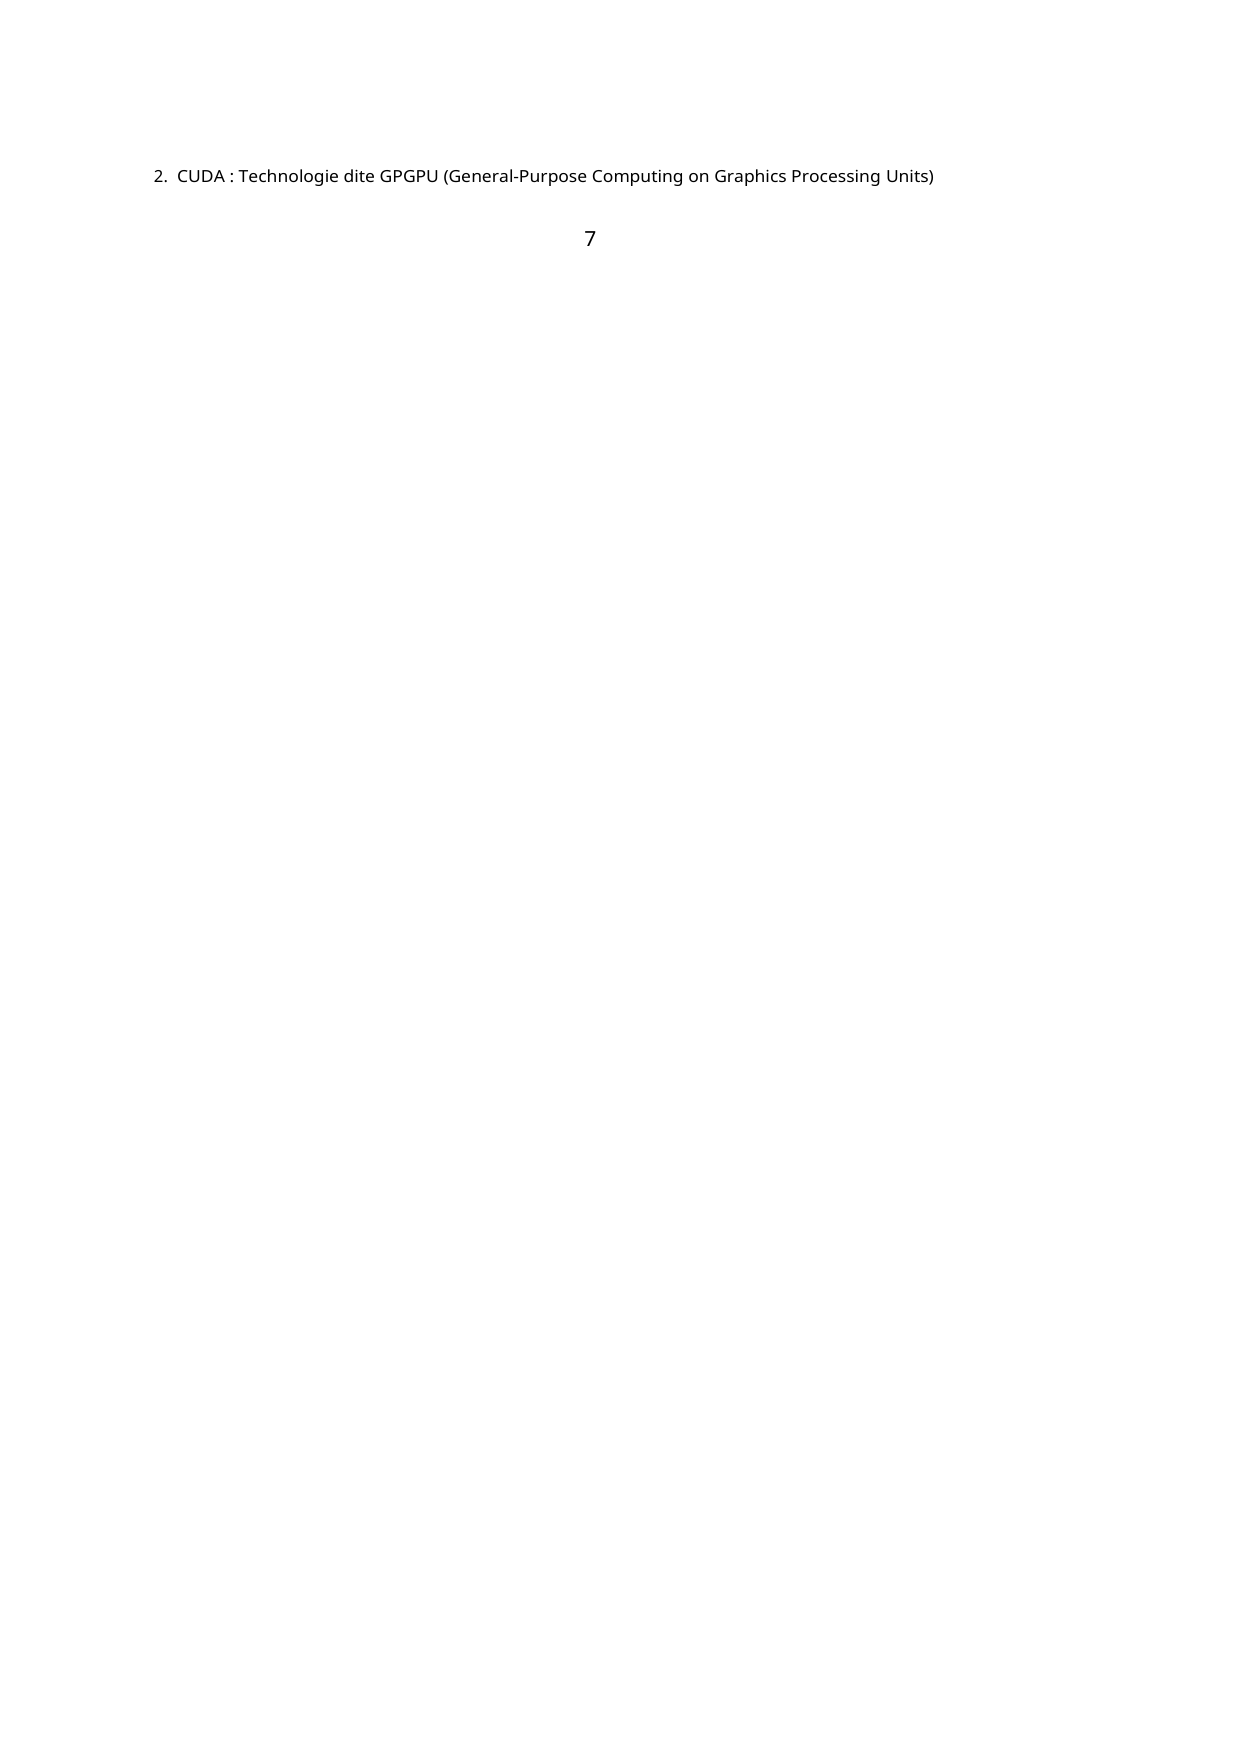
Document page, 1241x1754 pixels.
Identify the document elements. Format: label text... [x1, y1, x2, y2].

text 7 [104, 224, 1076, 252]
list CUDA : Technologie dite GPGPU (General-Purpose Computing on Graphics Processing Units) [154, 164, 1171, 187]
